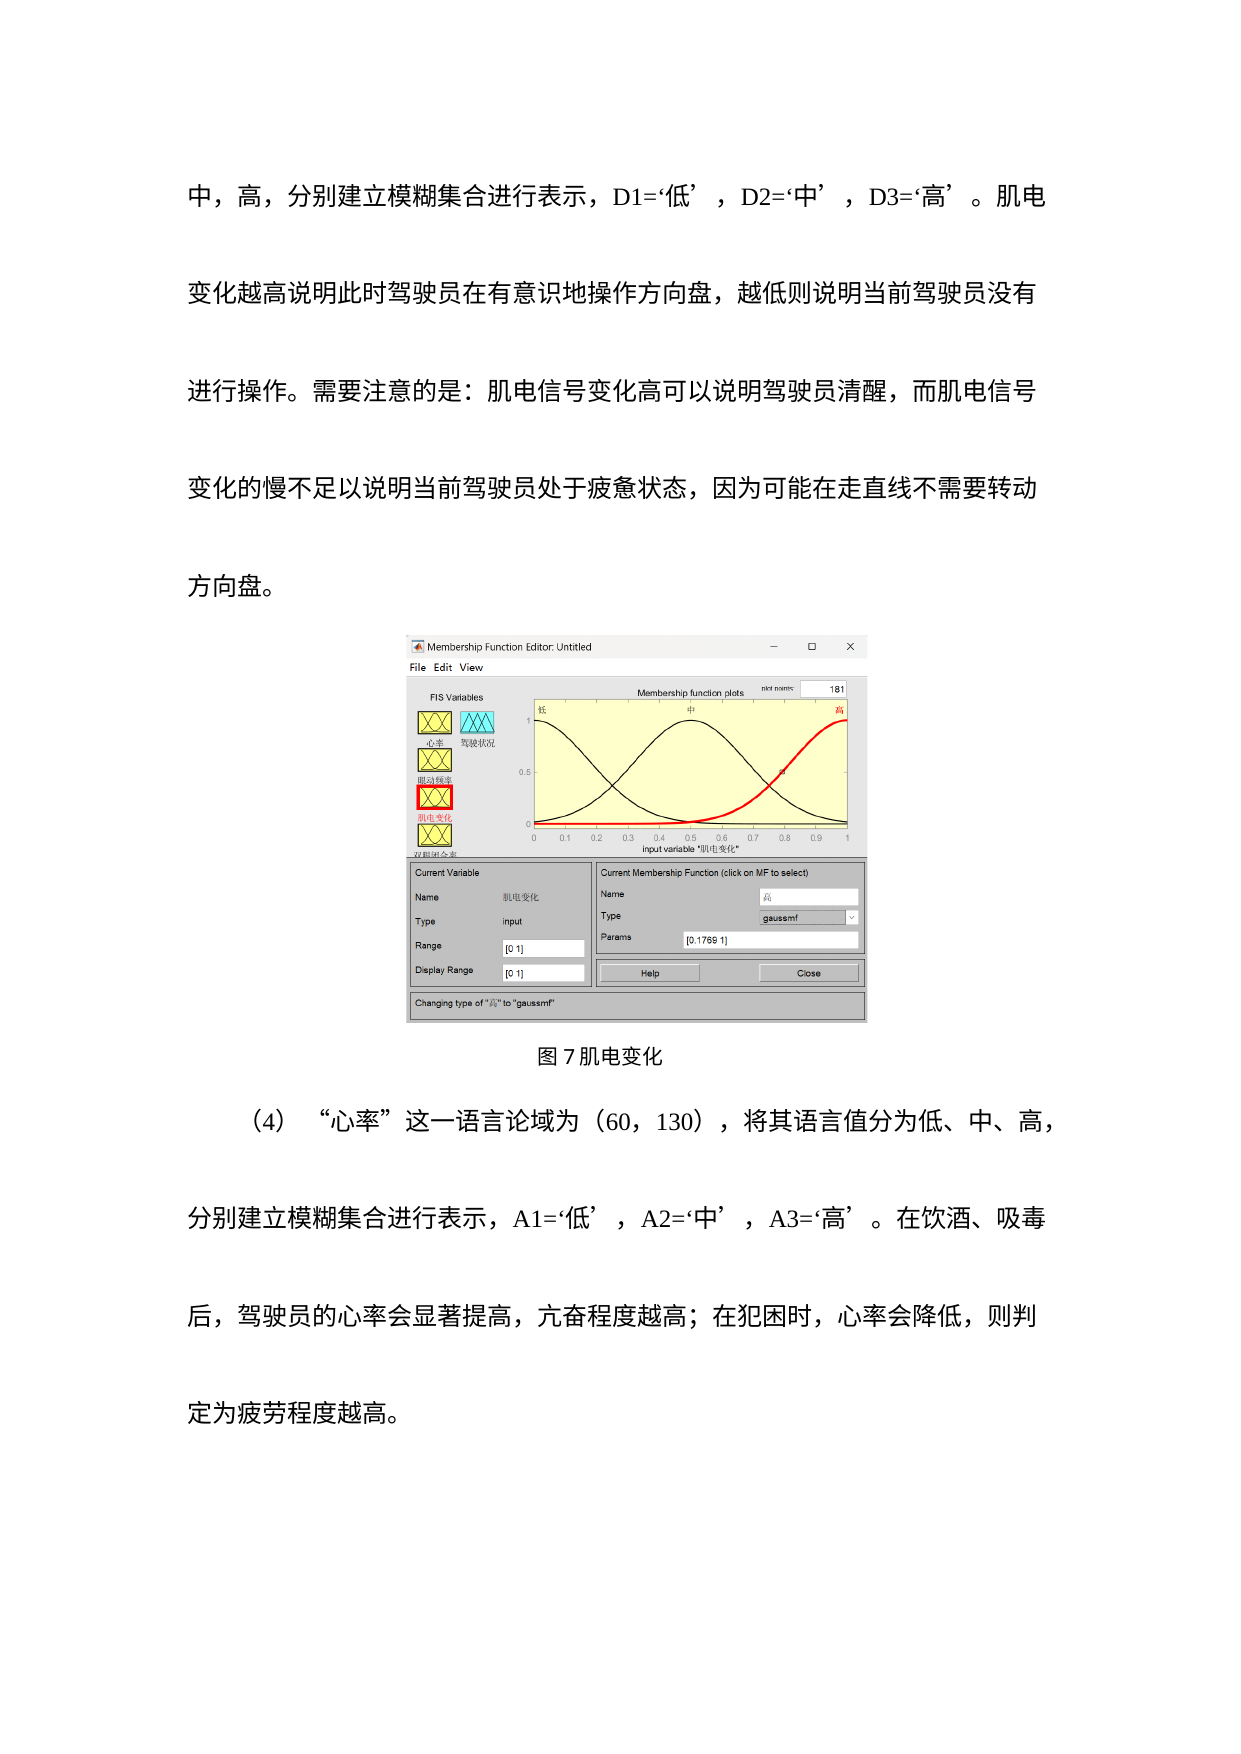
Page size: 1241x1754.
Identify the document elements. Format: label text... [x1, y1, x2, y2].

text （4） “心率”这一语言论域为（60，130），将其语言值分为低、中、高，分别建立模糊集合进行表示，A1=‘低’，A2=‘中’，A3=‘高’。在饮酒、吸毒后，驾驶员的心率会显著提高，亢奋程度越高；在犯困时，心率会降低，则判定为疲劳程度越高。 [187, 1087, 1053, 1444]
picture [406, 635, 868, 1023]
text 图 7 肌电变化 [494, 1039, 1053, 1072]
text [187, 162, 1053, 617]
